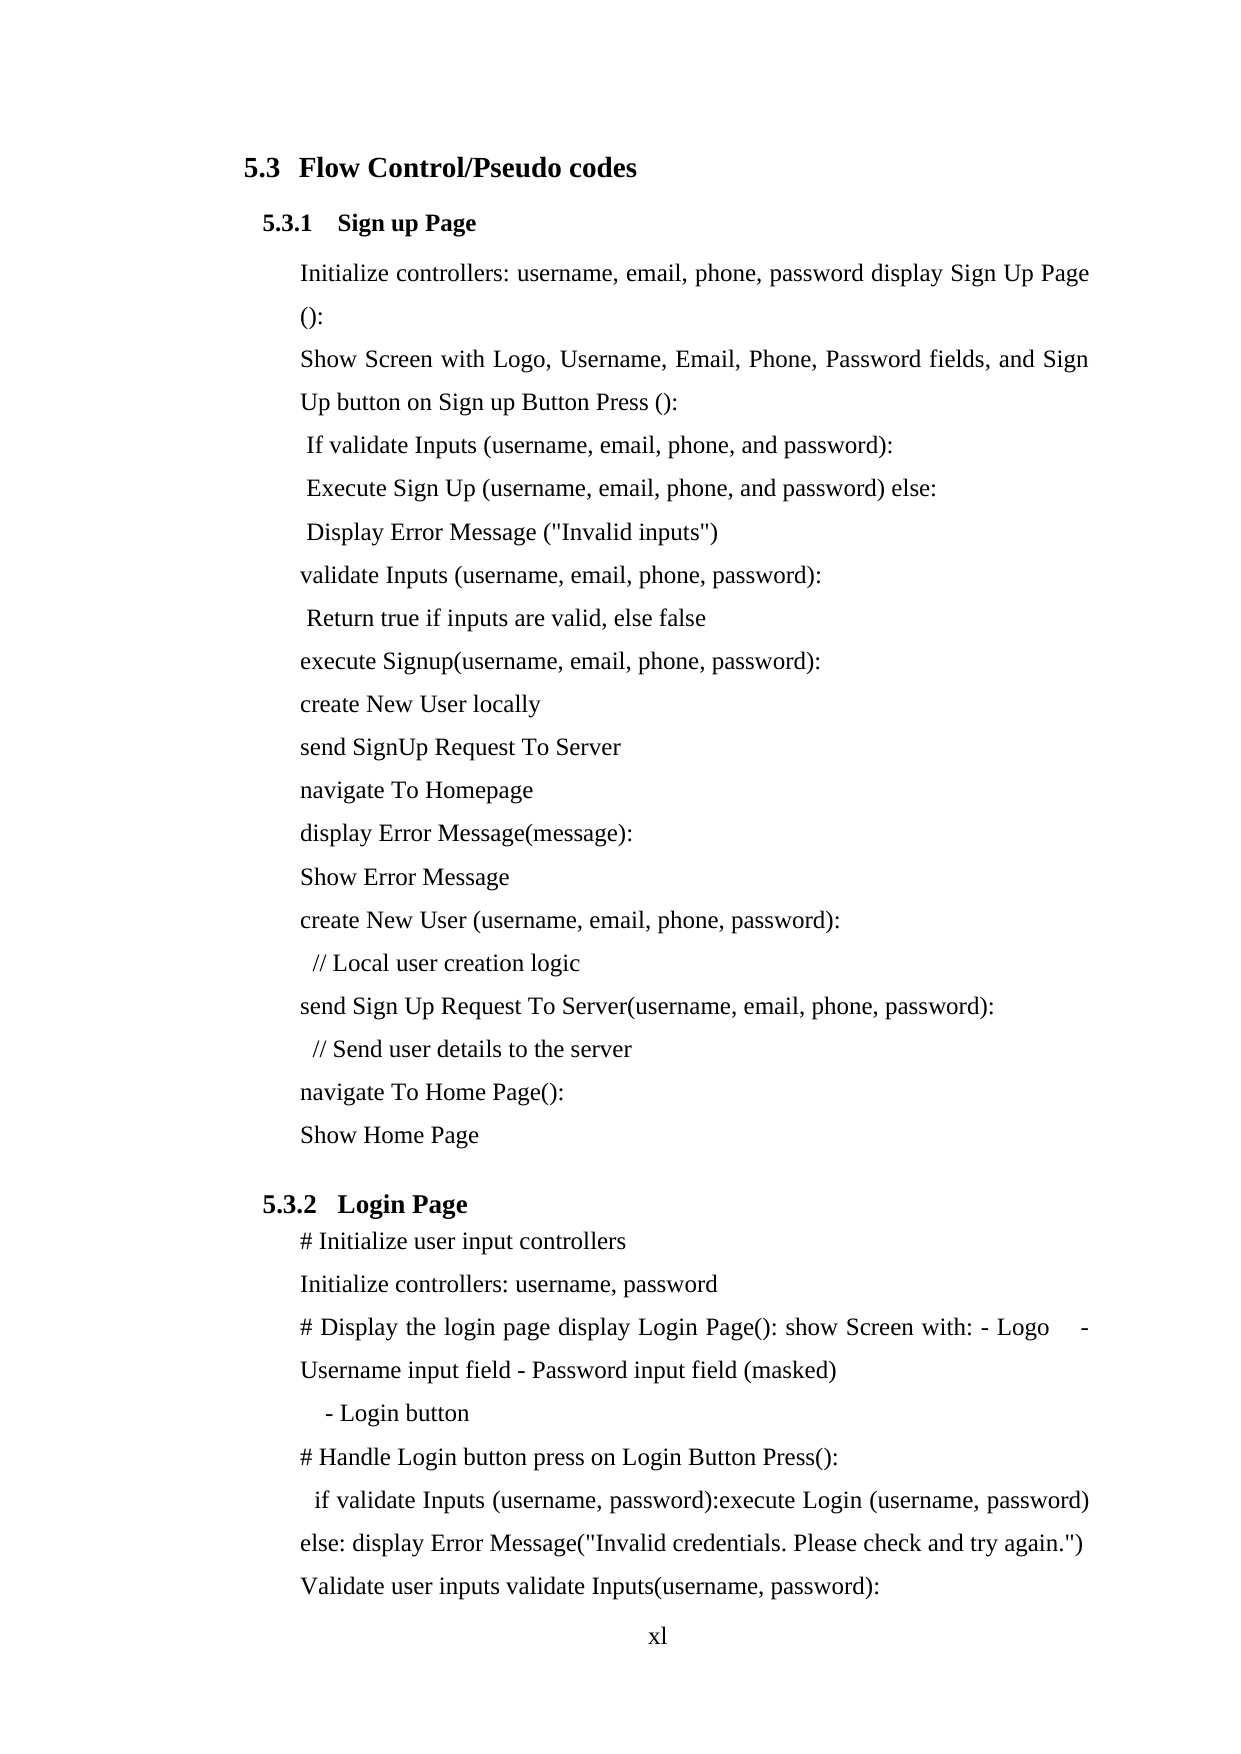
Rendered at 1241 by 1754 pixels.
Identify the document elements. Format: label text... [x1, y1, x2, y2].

text display Error Message(message): [300, 818, 1090, 847]
list Flow Control/Pseudo codes [244, 150, 1090, 183]
text validate Inputs (username, email, phone, password): [300, 560, 1090, 588]
text Display Error Message ("Invalid inputs") [300, 517, 1090, 545]
text Initialize controllers: username, password [300, 1269, 1090, 1298]
text send SignUp Request To Server [300, 732, 1090, 761]
text Show Home Page [300, 1120, 1090, 1149]
text # Handle Login button press on Login Button Press(): [300, 1442, 1090, 1470]
text navigate To Home Page(): [300, 1077, 1090, 1106]
text create New User locally [300, 689, 1090, 718]
text Initialize controllers: username, email, phone, password display Sign Up Page (): [300, 258, 1090, 330]
text // Local user creation logic [300, 948, 1090, 977]
list Login Page [262, 1188, 1090, 1220]
text - Login button [300, 1398, 1090, 1427]
text // Send user details to the server [300, 1034, 1090, 1063]
text Validate user inputs validate Inputs(username, password): [300, 1571, 1090, 1600]
text send Sign Up Request To Server(username, email, phone, password): [300, 991, 1090, 1020]
text execute Signup(username, email, phone, password): [300, 646, 1090, 675]
text # Display the login page display Login Page(): show Screen with: - Logo - Username input field - Password input field (masked) [300, 1312, 1090, 1384]
text Show Error Message [300, 862, 1090, 890]
list Sign up Page [262, 208, 1090, 237]
text create New User (username, email, phone, password): [300, 905, 1090, 933]
text # Initialize user input controllers [300, 1226, 1090, 1255]
text Show Screen with Logo, Username, Email, Phone, Password fields, and Sign Up button on Sign up Button Press (): [300, 344, 1090, 416]
text Execute Sign Up (username, email, phone, and password) else: [300, 473, 1090, 502]
text Return true if inputs are valid, else false [300, 603, 1090, 632]
text If validate Inputs (username, email, phone, and password): [300, 430, 1090, 459]
text navigate To Homepage [300, 775, 1090, 804]
